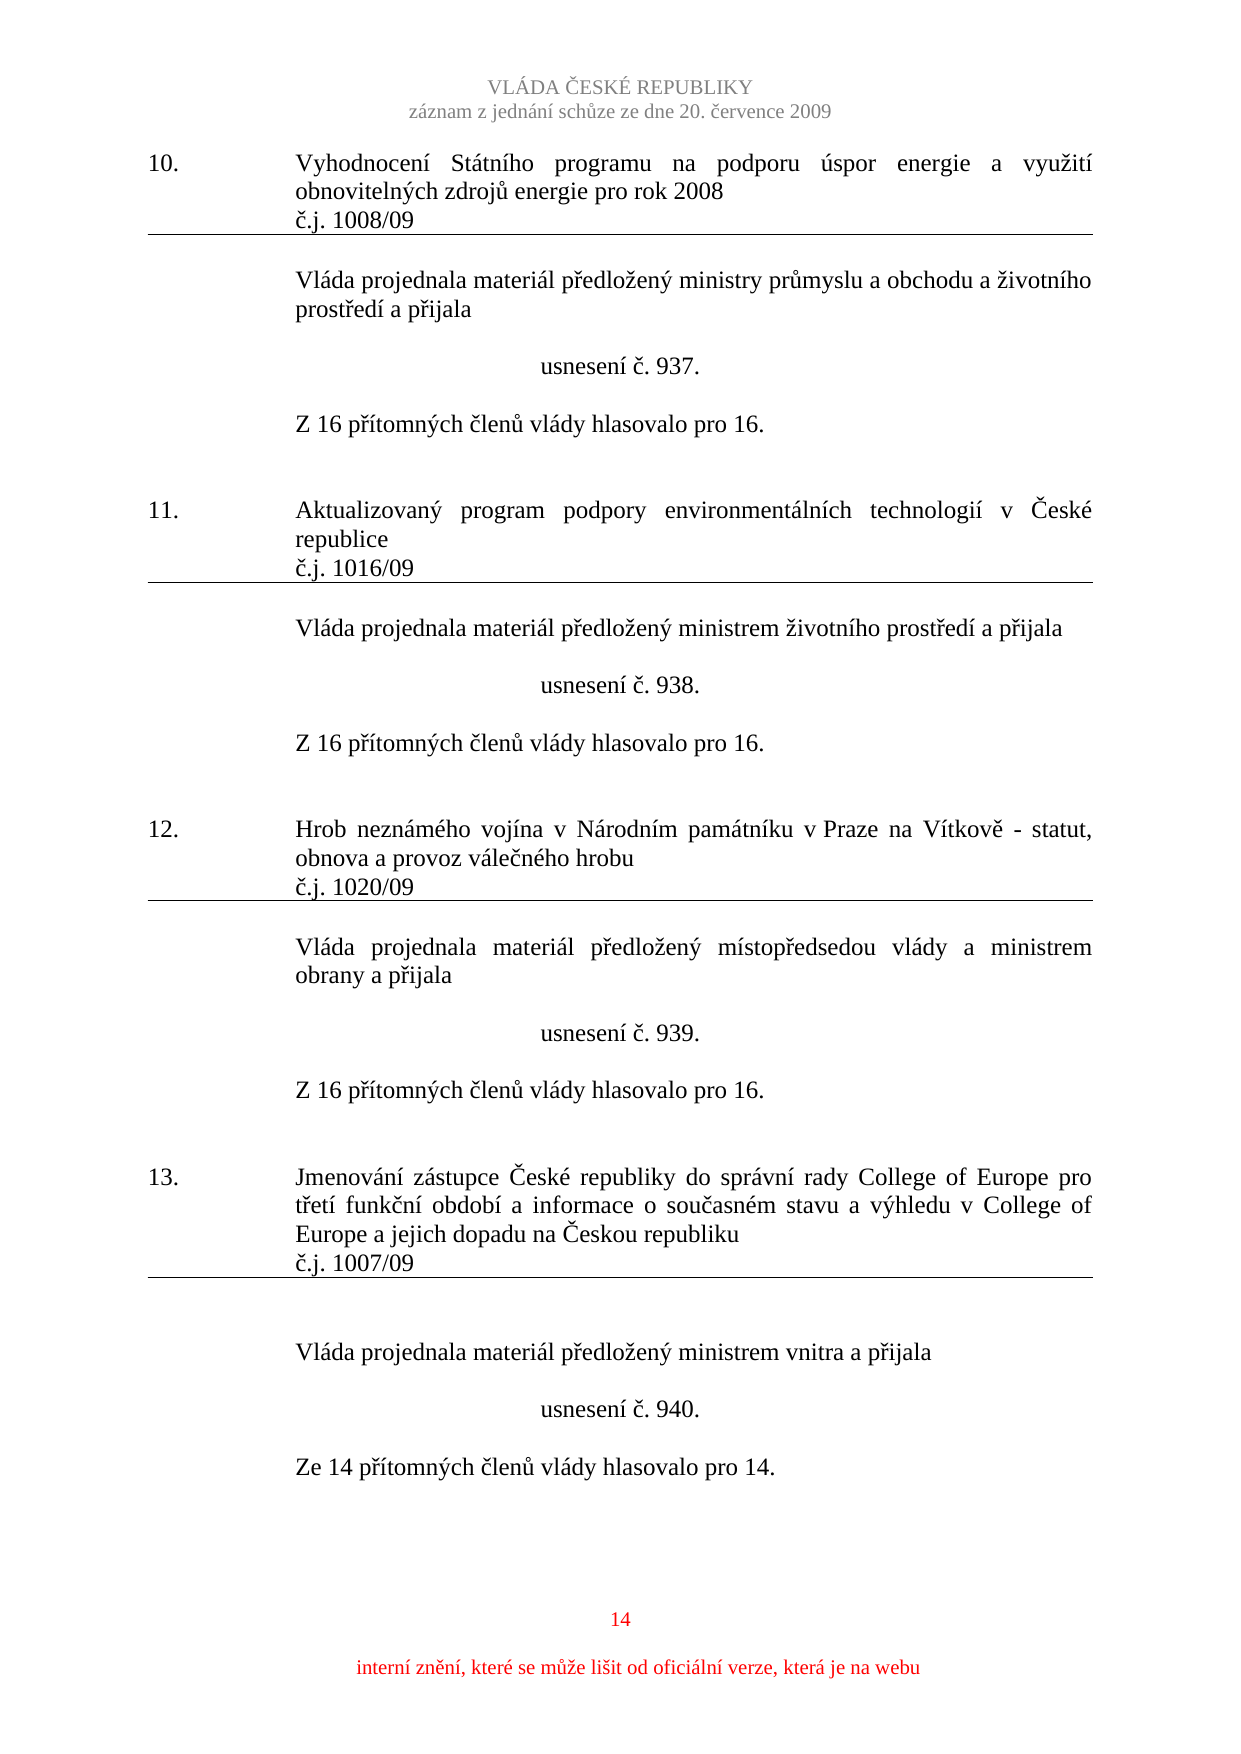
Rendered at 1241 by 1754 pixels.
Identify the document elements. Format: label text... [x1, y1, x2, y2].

text usnesení č. 940. [148, 1394, 1093, 1423]
text č.j. 1007/09 [148, 1248, 1093, 1277]
text 10. Vyhodnocení Státního programu na podporu úspor energie a využití obnovitelných zdrojů energie pro rok 2008 [148, 148, 1093, 205]
text Ze 14 přítomných členů vlády hlasovalo pro 14. [148, 1452, 1093, 1481]
text 13. Jmenování zástupce České republiky do správní rady College of Europe pro třetí funkční období a informace o současném stavu a výhledu v College of Europe a jejich dopadu na Českou republiku [148, 1162, 1093, 1248]
text č.j. 1016/09 [148, 553, 1093, 581]
text 11. Aktualizovaný program podpory environmentálních technologií v České republice [148, 495, 1093, 553]
text Vláda projednala materiál předložený ministry průmyslu a obchodu a životního prostředí a přijala [148, 265, 1093, 323]
text Z 16 přítomných členů vlády hlasovalo pro 16. [148, 1075, 1093, 1104]
text usnesení č. 938. [148, 670, 1093, 699]
text usnesení č. 937. [148, 351, 1093, 380]
text Z 16 přítomných členů vlády hlasovalo pro 16. [148, 728, 1093, 757]
text 12. Hrob neznámého vojína v Národním památníku v Praze na Vítkově - statut, obnova a provoz válečného hrobu [148, 814, 1093, 872]
text č.j. 1008/09 [148, 205, 1093, 234]
text usnesení č. 939. [148, 1018, 1093, 1047]
text Vláda projednala materiál předložený ministrem vnitra a přijala [148, 1337, 1093, 1366]
text Z 16 přítomných členů vlády hlasovalo pro 16. [148, 409, 1093, 438]
text č.j. 1020/09 [148, 872, 1093, 900]
text Vláda projednala materiál předložený místopředsedou vlády a ministrem obrany a přijala [148, 932, 1093, 989]
text Vláda projednala materiál předložený ministrem životního prostředí a přijala [148, 613, 1093, 642]
